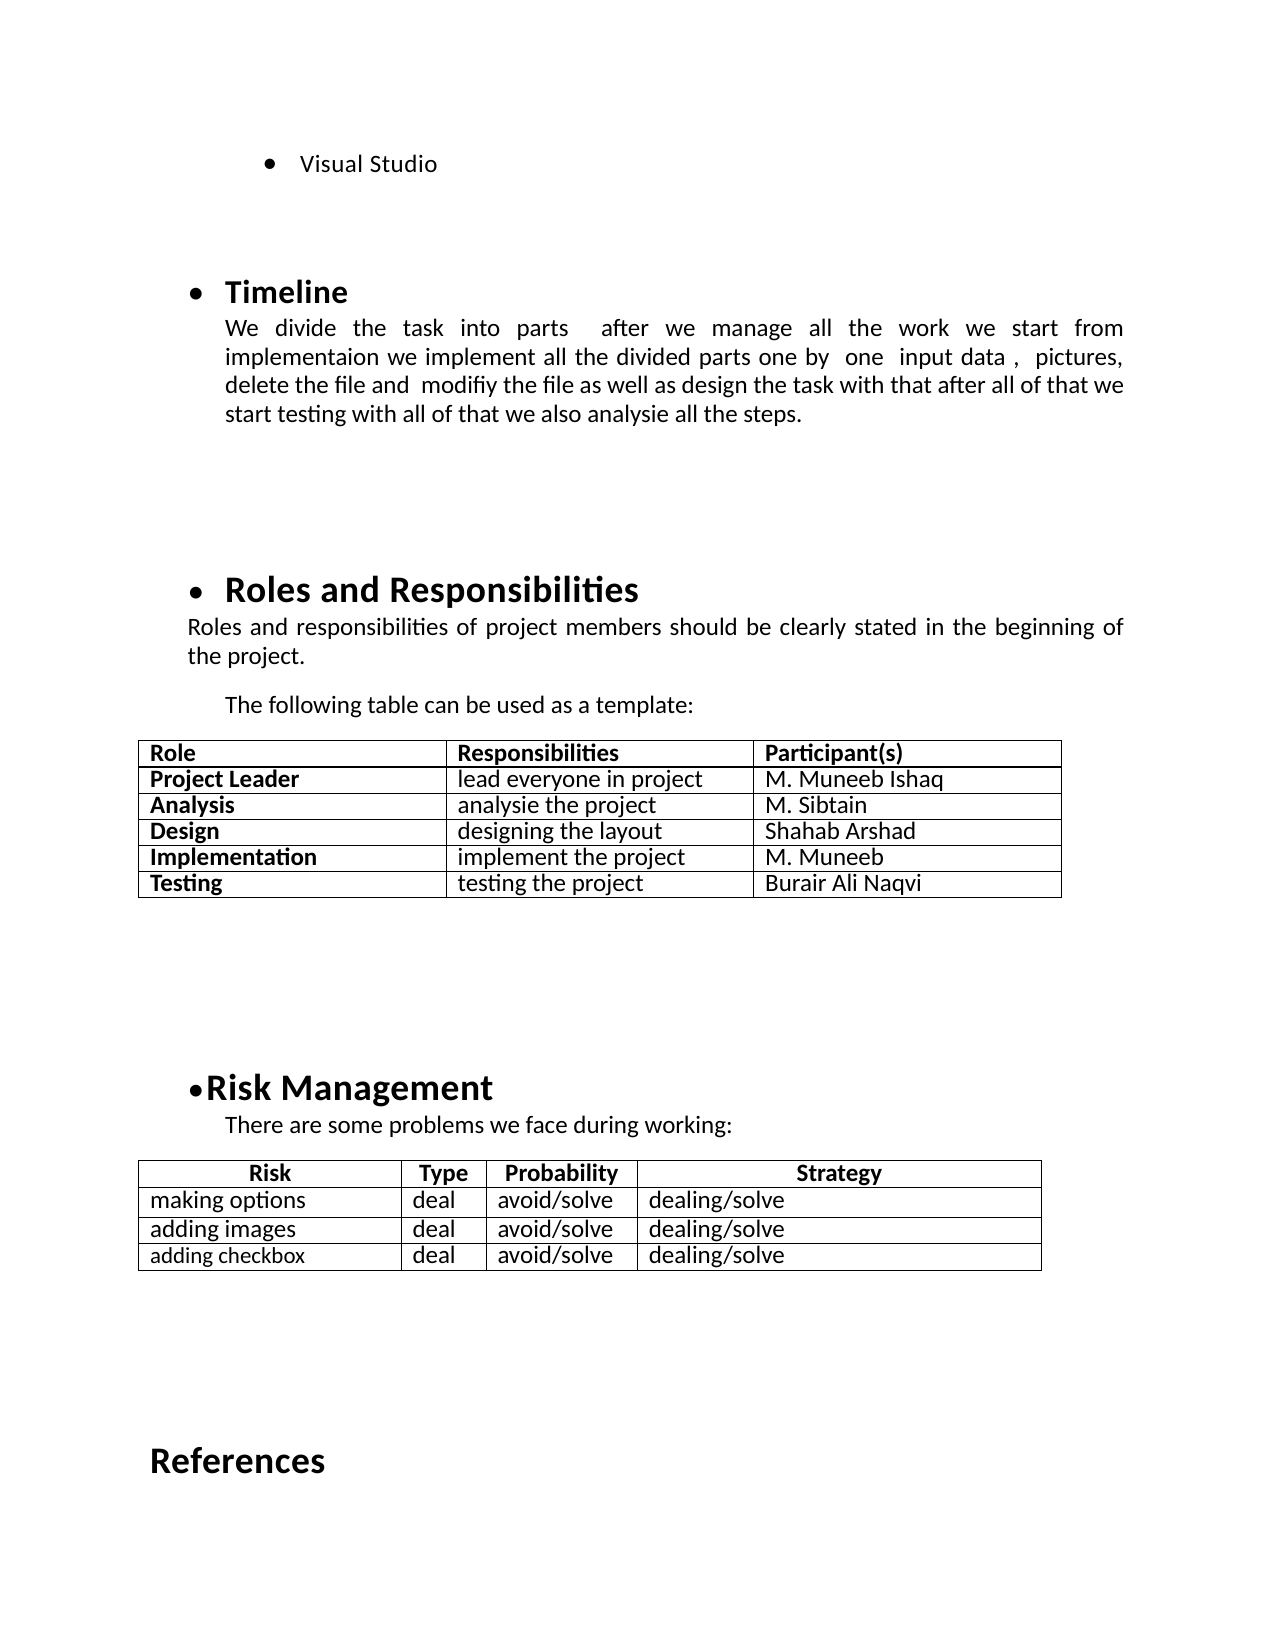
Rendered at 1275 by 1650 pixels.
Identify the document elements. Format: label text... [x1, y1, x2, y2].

table_header Probability [487, 1161, 637, 1187]
table_header Strategy [638, 1161, 1041, 1187]
table_cell Project Leader [139, 768, 446, 792]
text We divide the task into parts after we manage all the work we start from implementaion we implement all the divided parts one by one input data , pictures, delete the file and modifiy the file as well as design the task with that after all of that we start testing with all of that we also analysie all the steps. [225, 313, 1125, 428]
table_cell Implementation [139, 846, 446, 871]
table_cell Design [139, 820, 446, 844]
table_cell dealing/solve [638, 1244, 1041, 1269]
list Roles and Responsibilities [187, 579, 1125, 608]
table_cell deal [402, 1218, 486, 1243]
table_cell implement the project [447, 846, 753, 871]
list Risk Management [187, 1078, 1125, 1106]
table_cell lead everyone in project [447, 768, 753, 792]
table_header Risk [139, 1161, 401, 1187]
table_cell deal [402, 1188, 486, 1217]
table_cell designing the layout [447, 820, 753, 844]
list Visual Studio [262, 150, 1125, 179]
table_header Role [139, 741, 446, 766]
table_cell avoid/solve [487, 1244, 637, 1269]
table_header Type [402, 1161, 486, 1187]
table_cell Testing [139, 872, 446, 897]
table_cell adding images [139, 1218, 401, 1243]
text Roles and responsibilities of project members should be clearly stated in the beginning of the project. [187, 612, 1125, 670]
table_cell M. Muneeb [754, 846, 1061, 871]
table_cell deal [402, 1244, 486, 1269]
table_cell avoid/solve [487, 1218, 637, 1243]
table_header Participant(s) [754, 741, 1061, 766]
text There are some problems we face during working: [225, 1111, 1125, 1139]
table_cell testing the project [447, 872, 753, 897]
text References [150, 1451, 1125, 1479]
table_cell dealing/solve [638, 1188, 1041, 1217]
table_cell making options [139, 1188, 401, 1217]
text The following table can be used as a template: [225, 691, 1125, 719]
table_cell Shahab Arshad [754, 820, 1061, 844]
table_cell Analysis [139, 794, 446, 818]
list Timeline [187, 280, 1125, 309]
table_cell M. Sibtain [754, 794, 1061, 818]
table_cell analysie the project [447, 794, 753, 818]
table_cell Burair Ali Naqvi [754, 872, 1061, 897]
table_cell M. Muneeb Ishaq [754, 768, 1061, 792]
table_cell dealing/solve [638, 1218, 1041, 1243]
table_cell adding checkbox [139, 1244, 401, 1269]
table_cell avoid/solve [487, 1188, 637, 1217]
table_header Responsibilities [447, 741, 753, 766]
